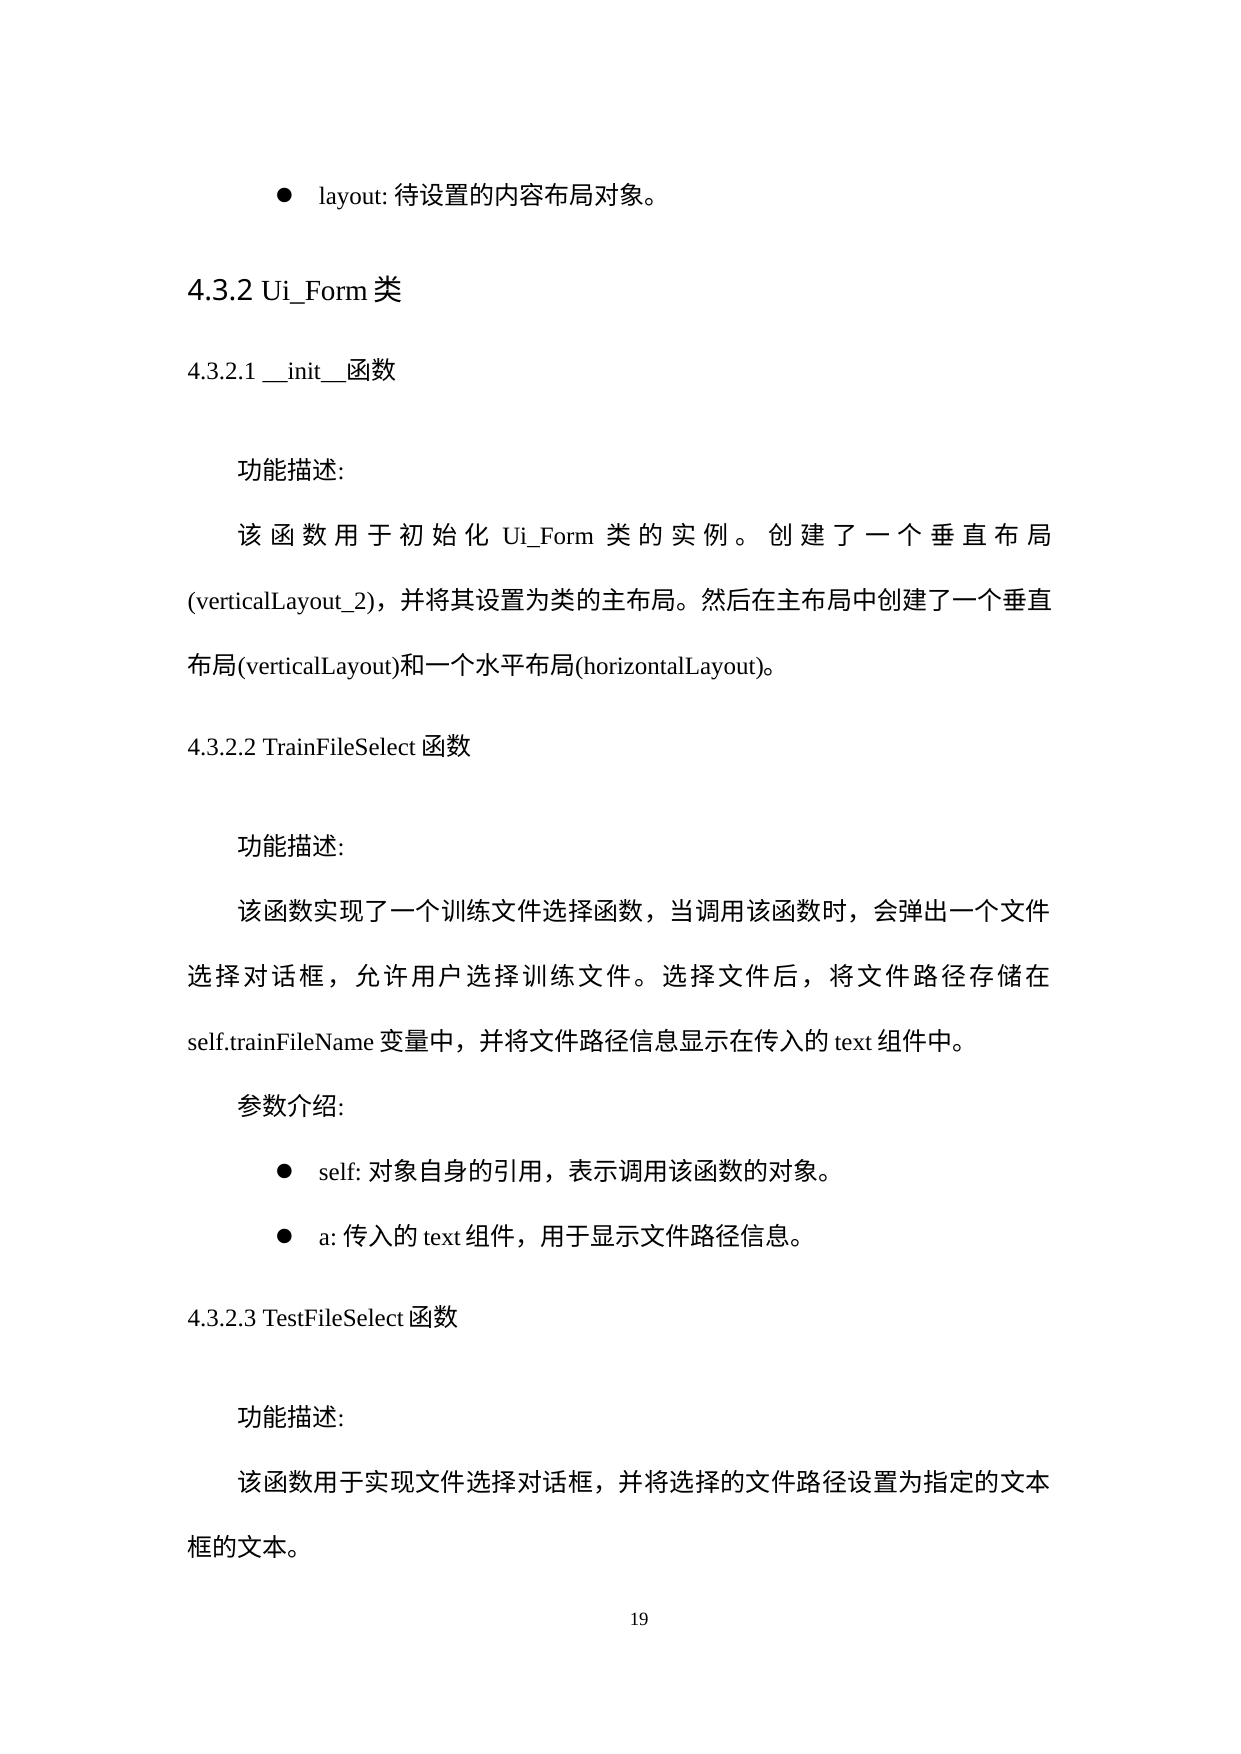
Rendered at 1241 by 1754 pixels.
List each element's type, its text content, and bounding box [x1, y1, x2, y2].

text 功能描述: [187, 1384, 1053, 1449]
text 功能描述: [187, 813, 1053, 878]
subtitle __init__函数 [187, 337, 1053, 402]
text 该函数用于实现文件选择对话框，并将选择的文件路径设置为指定的文本框的文本。 [187, 1449, 1053, 1579]
text 参数介绍: [187, 1073, 1053, 1138]
subtitle Ui_Form类 [187, 256, 1053, 321]
text 功能描述: [187, 437, 1053, 502]
list layout: 待设置的内容布局对象。 [275, 162, 1053, 227]
list a: 传入的text组件，用于显示文件路径信息。 [275, 1203, 1053, 1268]
text 该函数实现了一个训练文件选择函数，当调用该函数时，会弹出一个文件选择对话框，允许用户选择训练文件。选择文件后，将文件路径存储在self.trainFileName变量中，并将文件路径信息显示在传入的text组件中。 [187, 878, 1053, 1073]
list self: 对象自身的引用，表示调用该函数的对象。 [275, 1138, 1053, 1203]
text 该函数用于初始化Ui_Form类的实例。创建了一个垂直布局(verticalLayout_2)，并将其设置为类的主布局。然后在主布局中创建了一个垂直布局(verticalLayout)和一个水平布局(horizontalLayout)。 [187, 502, 1053, 697]
subtitle TestFileSelect函数 [187, 1285, 1053, 1350]
subtitle TrainFileSelect函数 [187, 713, 1053, 778]
